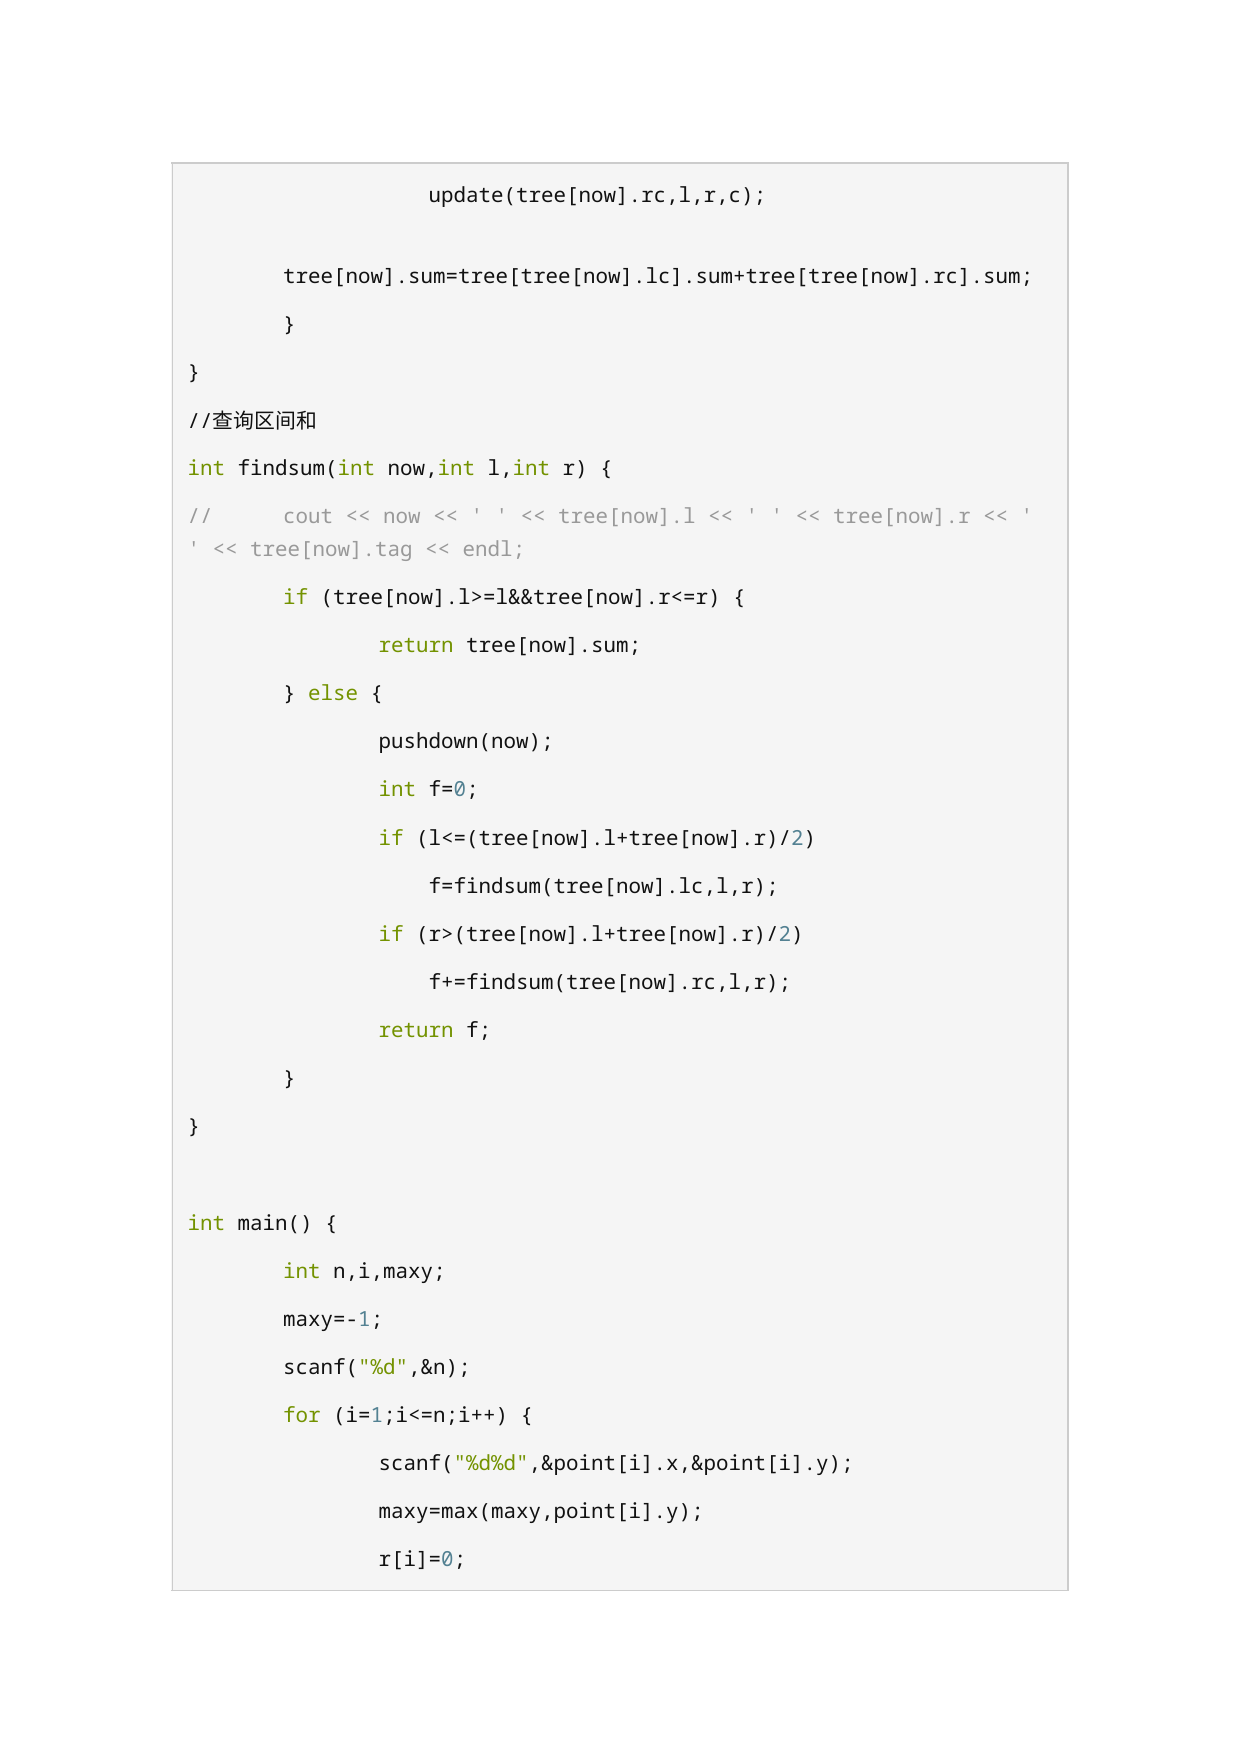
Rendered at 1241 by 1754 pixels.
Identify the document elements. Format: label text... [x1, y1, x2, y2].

text maxy=-1; [173, 1286, 1067, 1334]
text } [173, 1093, 1067, 1141]
text } [173, 339, 1067, 387]
text f=findsum(tree[now].lc,l,r); [173, 853, 1067, 901]
text int n,i,maxy; [173, 1238, 1067, 1286]
text int f=0; [173, 756, 1067, 804]
text scanf("%d",&n); [173, 1334, 1067, 1382]
text if (tree[now].l>=l&&tree[now].r<=r) { [173, 564, 1067, 612]
text update(tree[now].rc,l,r,c); [173, 164, 1067, 210]
text maxy=max(maxy,point[i].y); [173, 1478, 1067, 1526]
text } else { [173, 660, 1067, 708]
text scanf("%d%d",&point[i].x,&point[i].y); [173, 1430, 1067, 1478]
text tree[now].sum=tree[tree[now].lc].sum+tree[tree[now].rc].sum; [173, 210, 1067, 291]
text } [173, 291, 1067, 339]
text return f; [173, 997, 1067, 1045]
text pushdown(now); [173, 708, 1067, 756]
text return tree[now].sum; [173, 612, 1067, 660]
text r[i]=0; [173, 1526, 1067, 1590]
text f+=findsum(tree[now].rc,l,r); [173, 949, 1067, 997]
text // cout << now << ' ' << tree[now].l << ' ' << tree[now].r << ' ' << tree[now].tag << endl; [173, 483, 1067, 564]
text int findsum(int now,int l,int r) { [173, 435, 1067, 483]
text } [173, 1045, 1067, 1093]
text //查询区间和 [173, 387, 1067, 435]
text if (r>(tree[now].l+tree[now].r)/2) [173, 901, 1067, 949]
text int main() { [173, 1189, 1067, 1238]
text for (i=1;i<=n;i++) { [173, 1382, 1067, 1430]
text if (l<=(tree[now].l+tree[now].r)/2) [173, 804, 1067, 853]
